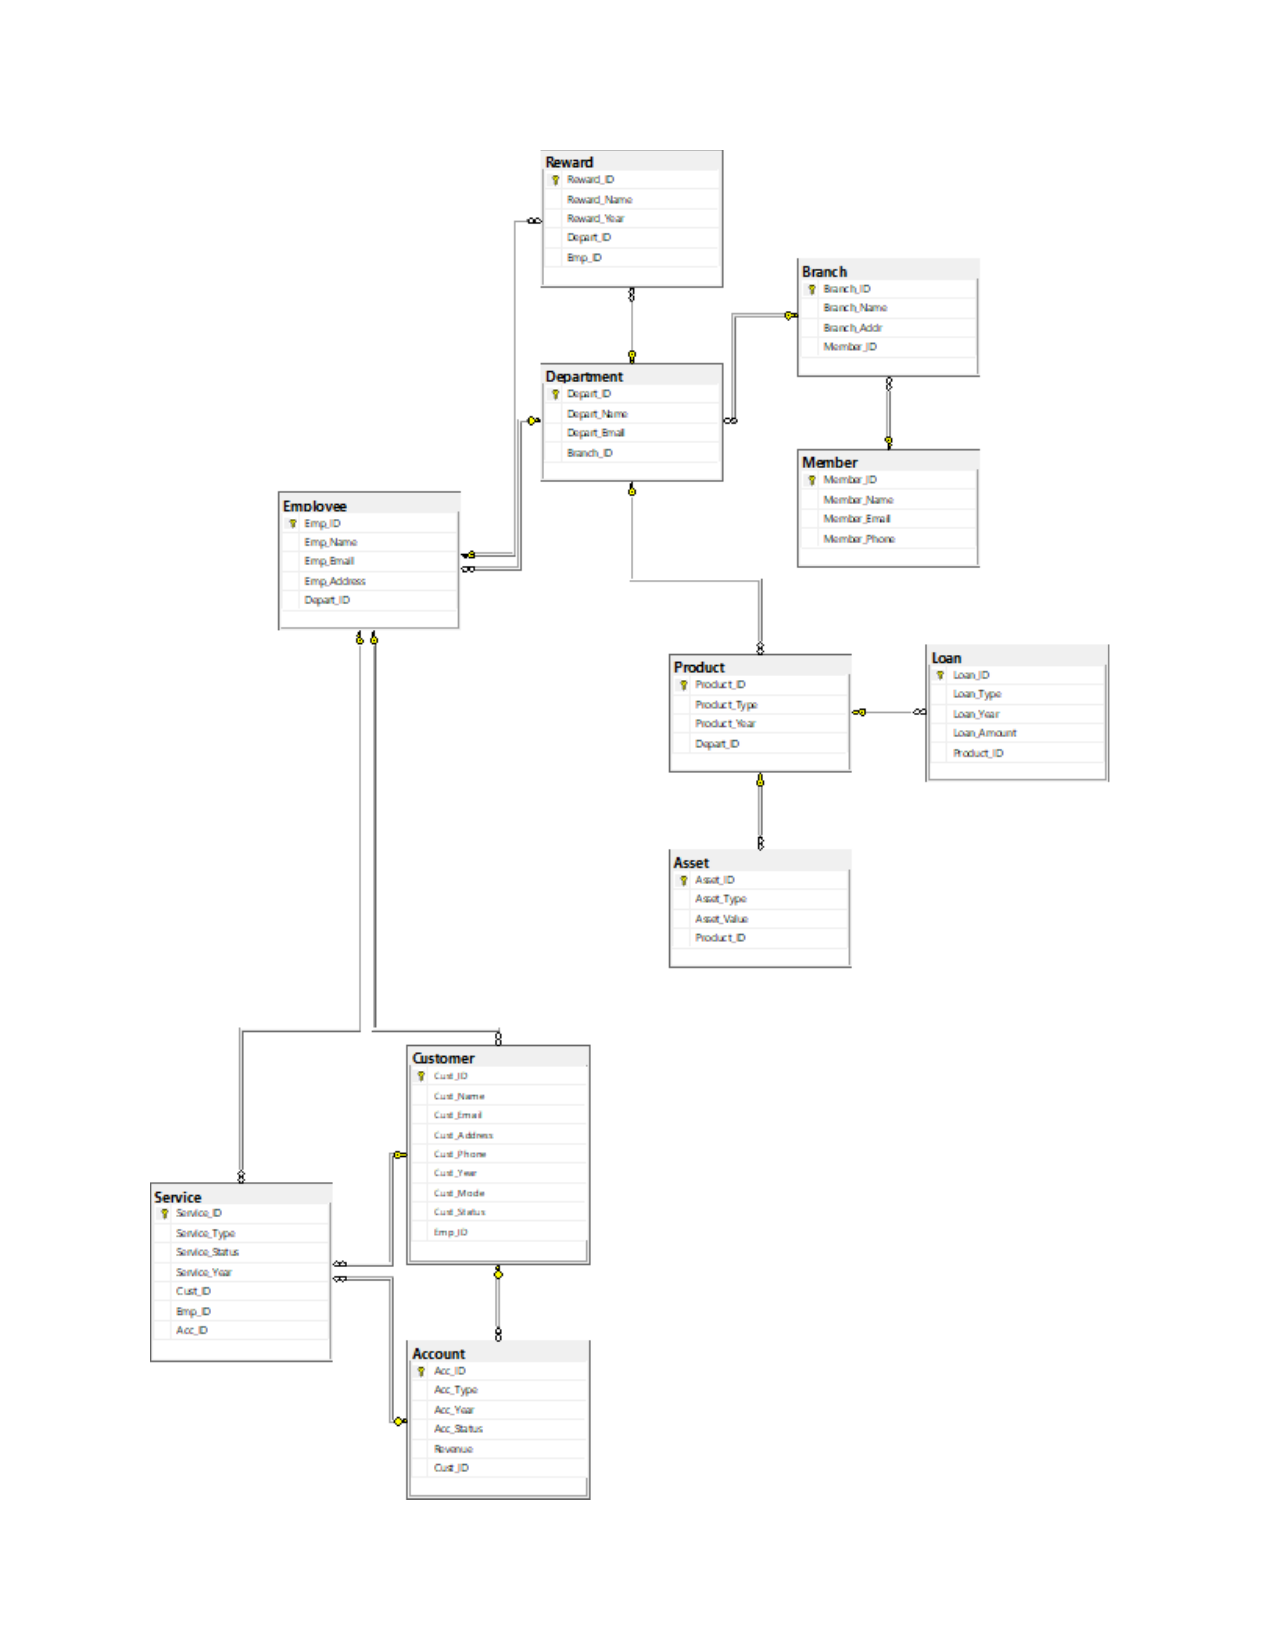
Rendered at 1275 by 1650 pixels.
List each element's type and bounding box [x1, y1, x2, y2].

picture [150, 150, 1110, 1500]
